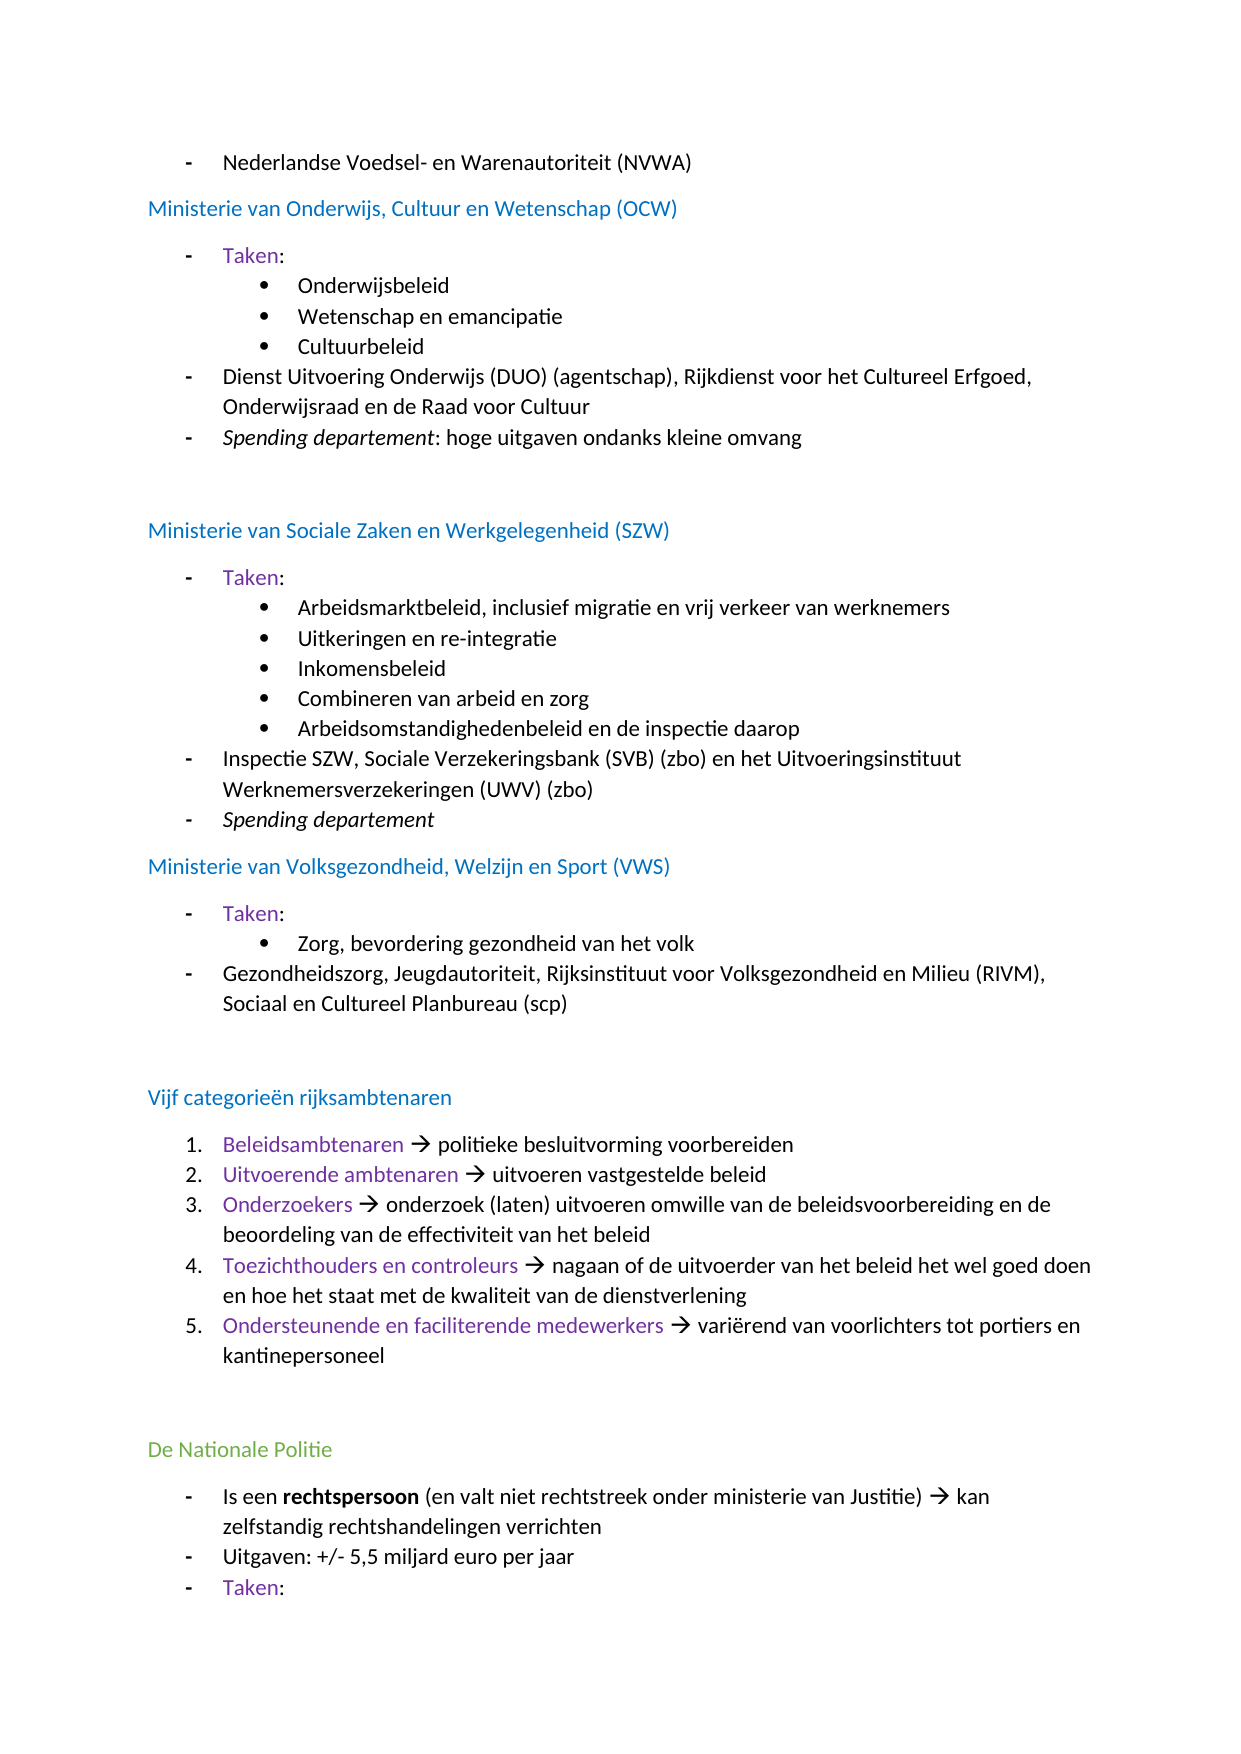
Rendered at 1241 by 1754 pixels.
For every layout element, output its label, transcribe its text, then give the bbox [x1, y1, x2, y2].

text Ministerie van Volksgezondheid, Welzijn en Sport (VWS) [148, 852, 1093, 880]
list Inspectie SZW, Sociale Verzekeringsbank (SVB) (zbo) en het Uitvoeringsinstituut Werknemersverzekeringen (UWV) (zbo) [185, 744, 1093, 803]
list Cultuurbeleid [260, 332, 1093, 360]
list Onderzoekers onderzoek (laten) uitvoeren omwille van de beleidsvoorbereiding en de beoordeling van de effectiviteit van het beleid [185, 1190, 1093, 1248]
list Taken: [185, 1573, 1093, 1601]
list Inkomensbeleid [260, 654, 1093, 682]
list Is een rechtspersoon (en valt niet rechtstreek onder ministerie van Justitie) kan zelfstandig rechtshandelingen verrichten [185, 1482, 1093, 1540]
text De Nationale Politie [148, 1435, 1093, 1463]
list Uitkeringen en re-integratie [260, 624, 1093, 652]
list Spending departement [185, 805, 1093, 833]
list Taken: [185, 563, 1093, 591]
list Taken: [185, 241, 1093, 269]
list Spending departement: hoge uitgaven ondanks kleine omvang [185, 423, 1093, 451]
list Zorg, bevordering gezondheid van het volk [260, 929, 1093, 957]
list Arbeidsmarktbeleid, inclusief migratie en vrij verkeer van werknemers [260, 593, 1093, 621]
list Arbeidsomstandighedenbeleid en de inspectie daarop [260, 714, 1093, 742]
list Dienst Uitvoering Onderwijs (DUO) (agentschap), Rijkdienst voor het Cultureel Erfgoed, Onderwijsraad en de Raad voor Cultuur [185, 362, 1093, 420]
list Combineren van arbeid en zorg [260, 684, 1093, 712]
text Vijf categorieën rijksambtenaren [148, 1083, 1093, 1111]
list Uitgaven: +/- 5,5 miljard euro per jaar [185, 1542, 1093, 1570]
list Uitvoerende ambtenaren uitvoeren vastgestelde beleid [185, 1160, 1093, 1188]
list Onderwijsbeleid [260, 272, 1093, 299]
list Gezondheidszorg, Jeugdautoriteit, Rijksinstituut voor Volksgezondheid en Milieu (RIVM), Sociaal en Cultureel Planbureau (scp) [185, 959, 1093, 1017]
list Taken: [185, 899, 1093, 927]
list Toezichthouders en controleurs nagaan of de uitvoerder van het beleid het wel goed doen en hoe het staat met de kwaliteit van de dienstverlening [185, 1251, 1093, 1309]
list Beleidsambtenaren politieke besluitvorming voorbereiden [185, 1130, 1093, 1158]
text Ministerie van Onderwijs, Cultuur en Wetenschap (OCW) [148, 194, 1093, 222]
list Wetenschap en emancipatie [260, 302, 1093, 330]
text Ministerie van Sociale Zaken en Werkgelegenheid (SZW) [148, 516, 1093, 544]
list Ondersteunende en faciliterende medewerkers variërend van voorlichters tot portiers en kantinepersoneel [185, 1311, 1093, 1369]
list Nederlandse Voedsel- en Warenautoriteit (NVWA) [185, 148, 1093, 176]
